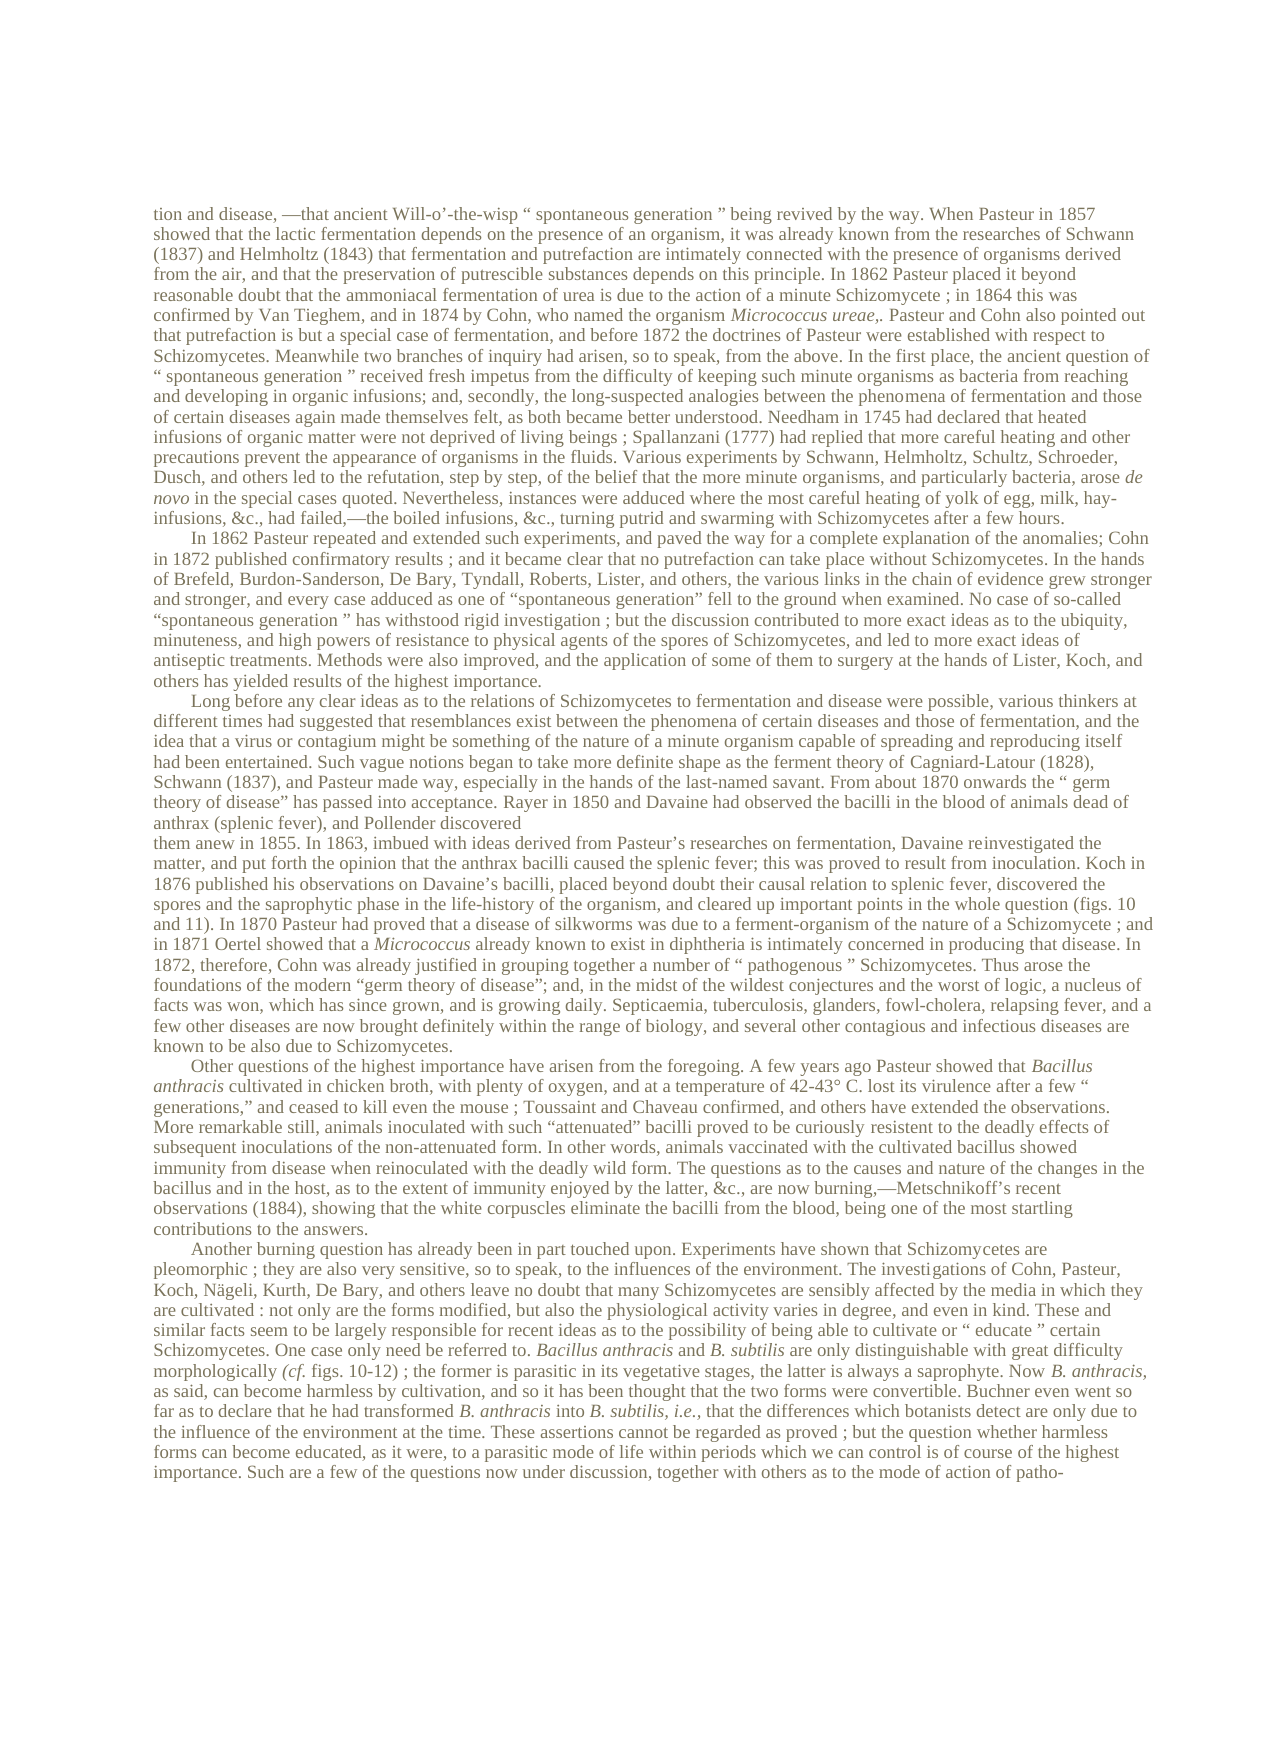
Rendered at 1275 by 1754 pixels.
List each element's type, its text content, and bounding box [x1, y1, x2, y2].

text In 1862 Pasteur repeated and extended such experiments, and paved the way for a complete explanation of the anomalies; Cohn in 1872 published confirmatory results ; and it became clear that no putrefaction can take place without Schizomycetes. In the hands of Brefeld, Burdon-Sanderson, De Bary, Tyndall, Roberts, Lister, and others, the various links in the chain of evidence grew stronger and stronger, and every case adduced as one of “spontaneous generation” fell to the ground when examined. No case of so-called “spontaneous generation ” has withstood rigid investigation ; but the discussion contributed to more exact ideas as to the ubiquity, minuteness, and high powers of resistance to physical agents of the spores of Schizomycetes, and led to more exact ideas of antiseptic treatments. Methods were also improved, and the application of some of them to surgery at the hands of Lister, Koch, and others has yielded results of the highest importance. [153, 529, 1154, 691]
text them anew in 1855. In 1863, imbued with ideas derived from Pasteur’s researches on fermentation, Davaine reinvestigated the matter, and put forth the opinion that the anthrax bacilli caused the splenic fever; this was proved to result from inoculation. Koch in 1876 published his observations on Davaine’s bacilli, placed beyond doubt their causal relation to splenic fever, discovered the spores and the saprophytic phase in the life-history of the organism, and cleared up important points in the whole question (figs. 10 and 11). In 1870 Pasteur had proved that a disease of silkworms was due to a ferment-organism of the nature of a Schizomycete ; and in 1871 Oertel showed that a Micrococcus already known to exist in diphtheria is intimately concerned in producing that disease. In 1872, therefore, Cohn was already justified in grouping together a number of “ pathogenous ” Schizomycetes. Thus arose the foundations of the modern “germ theory of disease”; and, in the midst of the wildest conjectures and the worst of logic, a nucleus of facts was won, which has since grown, and is growing daily. Septicaemia, tuberculosis, glanders, fowl-cholera, relapsing fever, and a few other diseases are now brought definitely within the range of biology, and several other contagious and infectious diseases are known to be also due to Schizomycetes. [153, 833, 1154, 1056]
text Other questions of the highest importance have arisen from the foregoing. A few years ago Pasteur showed that Bacillus anthracis cultivated in chicken broth, with plenty of oxygen, and at a temperature of 42-43° C. lost its virulence after a few “ generations,” and ceased to kill even the mouse ; Toussaint and Chaveau confirmed, and others have extended the observations. More remarkable still, animals inoculated with such “attenuated” bacilli proved to be curiously resistent to the deadly effects of subsequent inoculations of the non-attenuated form. In other words, animals vaccinated with the cultivated bacillus showed immunity from disease when reinoculated with the deadly wild form. The questions as to the causes and nature of the changes in the bacillus and in the host, as to the extent of immunity enjoyed by the latter, &c., are now burning,—Metschnikoff’s recent observations (1884), showing that the white corpuscles eliminate the bacilli from the blood, being one of the most startling contributions to the answers. [153, 1056, 1154, 1239]
text tion and disease, —that ancient Will-o’-the-wisp “ spontaneous generation ” being revived by the way. When Pasteur in 1857 showed that the lactic fermentation depends on the presence of an organism, it was already known from the researches of Schwann (1837) and Helmholtz (1843) that fermentation and putrefaction are intimately connected with the presence of organisms derived from the air, and that the preservation of putrescible substances depends on this principle. In 1862 Pasteur placed it beyond reasonable doubt that the ammoniacal fermentation of urea is due to the action of a minute Schizomycete ; in 1864 this was confirmed by Van Tieghem, and in 1874 by Cohn, who named the organism Micrococcus ureae,. Pasteur and Cohn also pointed out that putrefaction is but a special case of fermentation, and before 1872 the doctrines of Pasteur were established with respect to Schizomycetes. Meanwhile two branches of inquiry had arisen, so to speak, from the above. In the first place, the ancient question of “ spontaneous generation ” received fresh impetus from the difficulty of keeping such minute organisms as bacteria from reaching and developing in organic infusions; and, secondly, the long-suspected analogies between the phenomena of fermentation and those of certain diseases again made themselves felt, as both became better understood. Needham in 1745 had declared that heated infusions of organic matter were not deprived of living beings ; Spallanzani (1777) had replied that more careful heating and other precautions prevent the appearance of organisms in the fluids. Various experiments by Schwann, Helmholtz, Schultz, Schroeder, Dusch, and others led to the refutation, step by step, of the belief that the more minute organisms, and particularly bacteria, arose de novo in the special cases quoted. Nevertheless, instances were adduced where the most careful heating of yolk of egg, milk, hay- infusions, &c., had failed,—the boiled infusions, &c., turning putrid and swarming with Schizomycetes after a few hours. [153, 204, 1154, 529]
text Another burning question has already been in part touched upon. Experiments have shown that Schizomycetes are pleomorphic ; they are also very sensitive, so to speak, to the influences of the environment. The investigations of Cohn, Pasteur, Koch, Nägeli, Kurth, De Bary, and others leave no doubt that many Schizomycetes are sensibly affected by the media in which they are cultivated : not only are the forms modified, but also the physiological activity varies in degree, and even in kind. These and similar facts seem to be largely responsible for recent ideas as to the possibility of being able to cultivate or “ educate ” certain Schizomycetes. One case only need be referred to. Bacillus anthracis and B. subtilis are only distinguishable with great difficulty morphologically (cf. figs. 10-12) ; the former is parasitic in its vegetative stages, the latter is always a saprophyte. Now B. anthracis, as said, can become harmless by cultivation, and so it has been thought that the two forms were convertible. Buchner even went so far as to declare that he had transformed B. anthracis into B. subtilis, i.e., that the differences which botanists detect are only due to the influence of the environment at the time. These assertions cannot be regarded as proved ; but the question whether harmless forms can become educated, as it were, to a parasitic mode of life within periods which we can control is of course of the highest importance. Such are a few of the questions now under discussion, together with others as to the mode of action of patho- [153, 1239, 1154, 1483]
text Long before any clear ideas as to the relations of Schizomycetes to fermentation and disease were possible, various thinkers at different times had suggested that resemblances exist between the phenomena of certain diseases and those of fermentation, and the idea that a virus or contagium might be something of the nature of a minute organism capable of spreading and reproducing itself had been entertained. Such vague notions began to take more definite shape as the ferment theory of Cagniard-Latour (1828), Schwann (1837), and Pasteur made way, especially in the hands of the last-named savant. From about 1870 onwards the “ germ theory of disease” has passed into acceptance. Rayer in 1850 and Davaine had observed the bacilli in the blood of animals dead of anthrax (splenic fever), and Pollender discovered [153, 691, 1154, 833]
